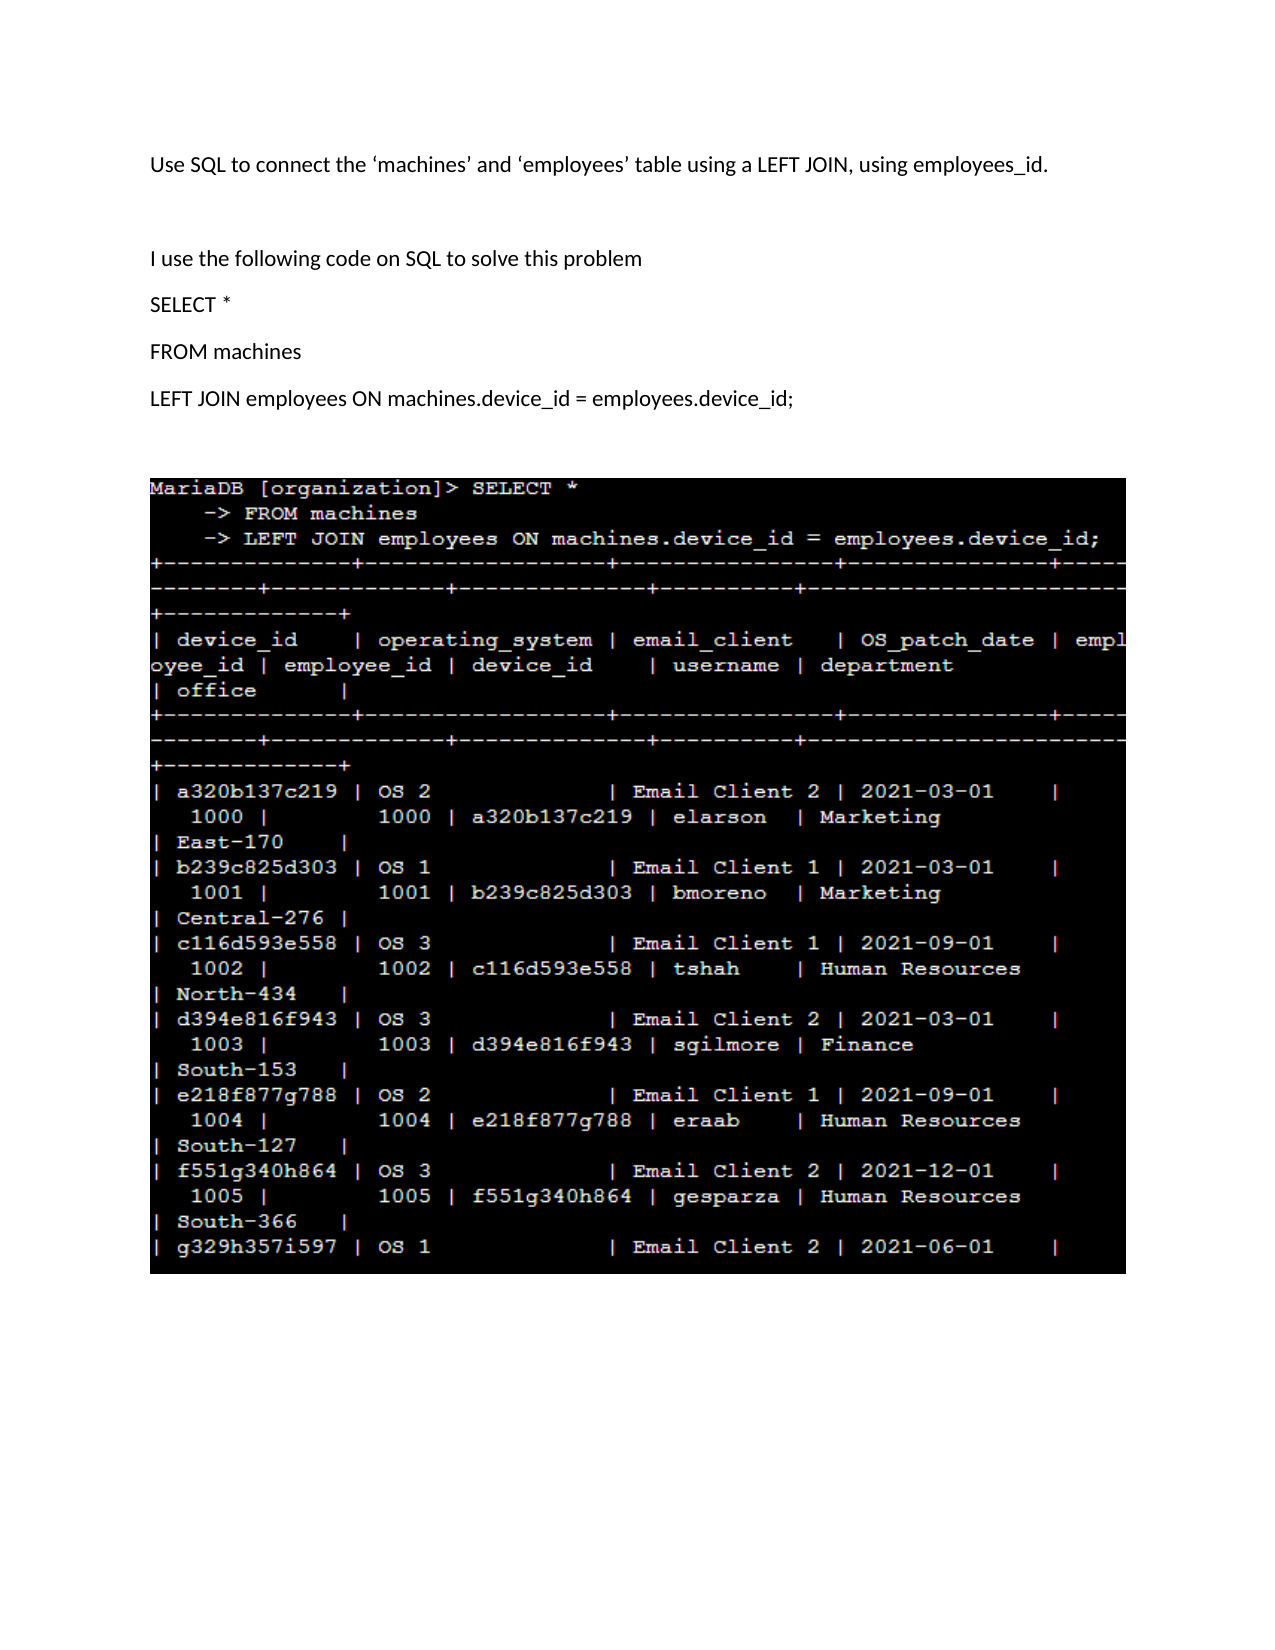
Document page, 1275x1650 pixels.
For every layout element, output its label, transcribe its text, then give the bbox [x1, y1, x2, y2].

text I use the following code on SQL to solve this problem [150, 244, 1125, 272]
text FROM machines [150, 337, 1125, 366]
text Use SQL to connect the ‘machines’ and ‘employees’ table using a LEFT JOIN, using employees_id. [150, 150, 1125, 178]
text LEFT JOIN employees ON machines.device_id = employees.device_id; [150, 384, 1125, 412]
picture [150, 478, 1126, 1274]
text SELECT * [150, 291, 1125, 319]
